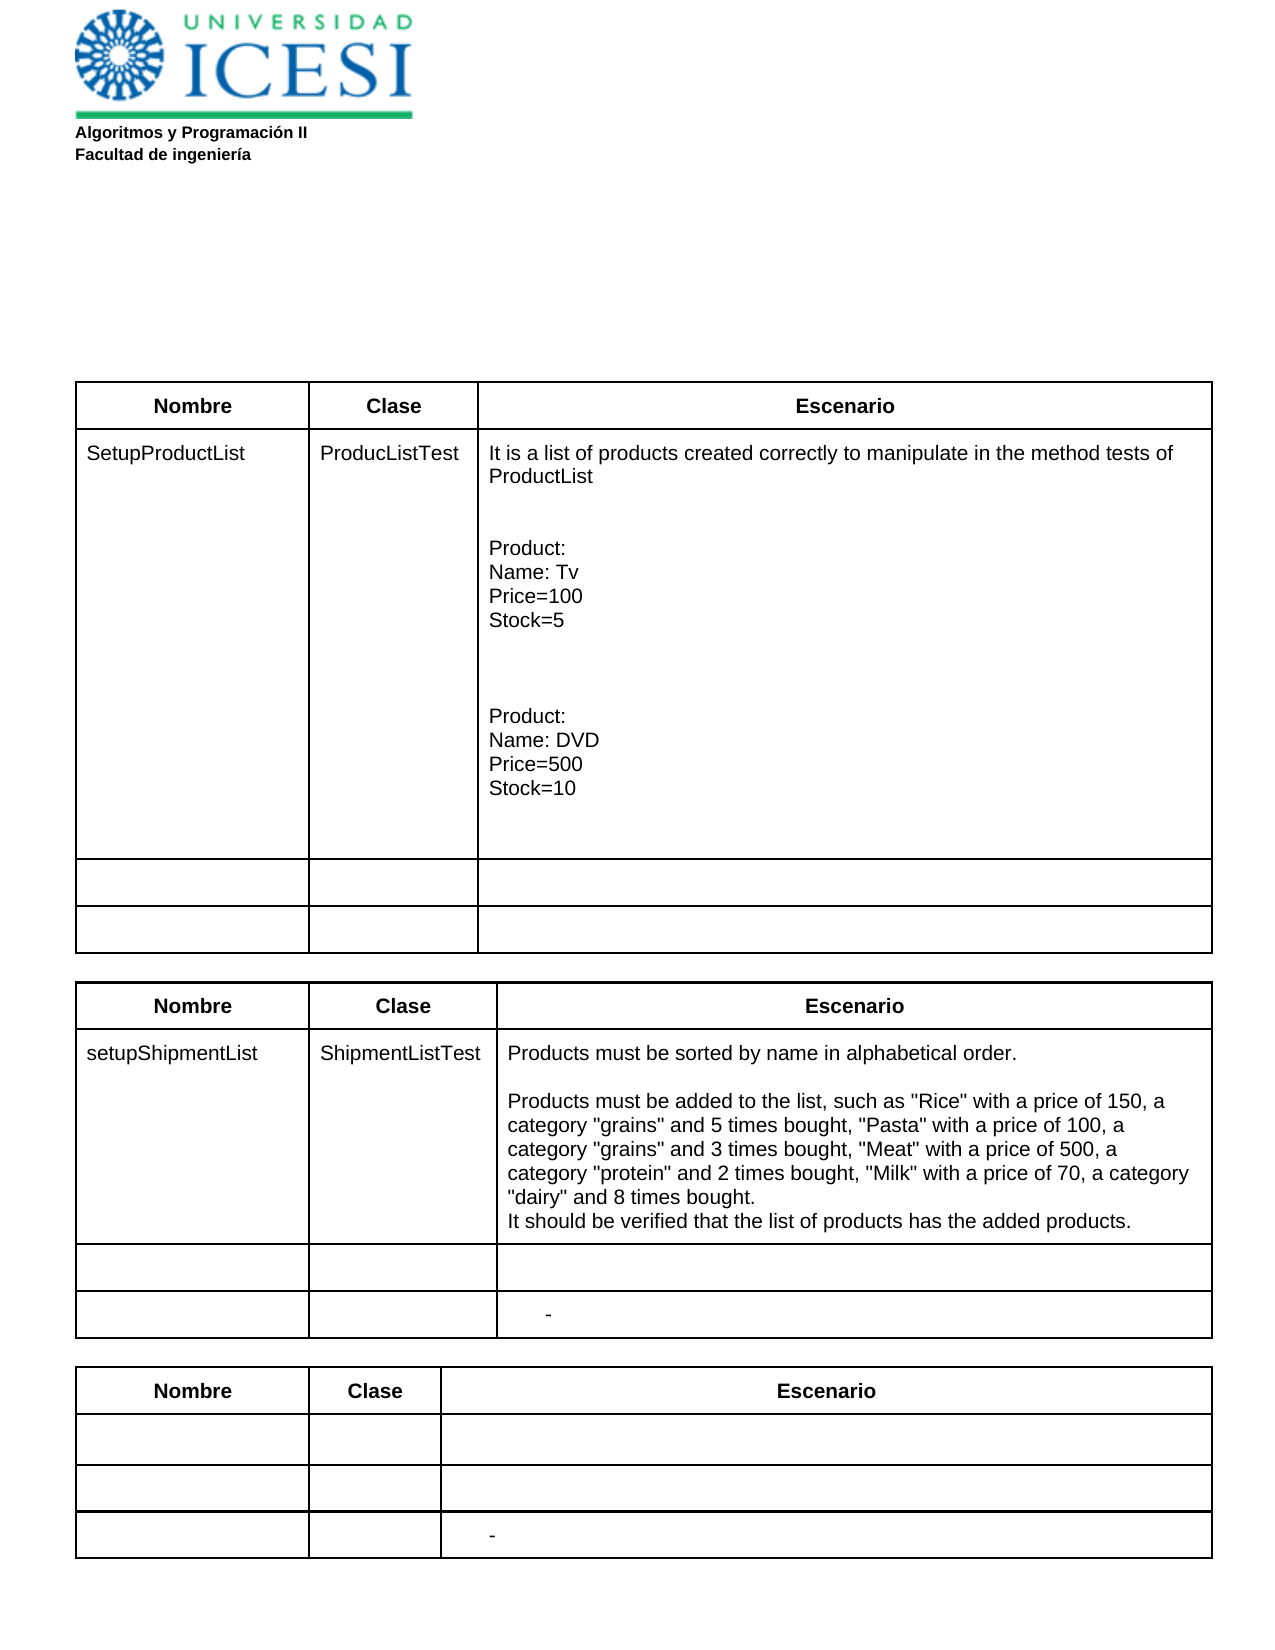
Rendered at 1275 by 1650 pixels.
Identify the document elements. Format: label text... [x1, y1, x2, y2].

table_cell It is a list of products created correctly to manipulate in the method tests of ProductList Product: Name: Tv Price=100 Stock=5 Product: Name: DVD Price=500 Stock=10 [479, 430, 1211, 858]
table_header Escenario [479, 383, 1211, 428]
table_header Escenario [498, 984, 1211, 1028]
table_cell [77, 860, 308, 905]
table_header Nombre [77, 383, 308, 428]
table_cell [77, 1245, 308, 1290]
table_cell [442, 1513, 1211, 1557]
table_header Nombre [77, 984, 308, 1028]
table_cell [310, 1245, 496, 1290]
table_cell [498, 1292, 1211, 1337]
table_cell [77, 1466, 308, 1510]
table_cell [498, 1245, 1211, 1290]
table_cell [479, 860, 1211, 905]
table_cell [310, 1415, 440, 1463]
table_cell setupShipmentList [77, 1030, 308, 1243]
table_cell Products must be sorted by name in alphabetical order. Products must be added to the list, such as "Rice" with a price of 150, a category "grains" and 5 times bought, "Pasta" with a price of 100, a category "grains" and 3 times bought, "Meat" with a price of 500, a category "protein" and 2 times bought, "Milk" with a price of 70, a category "dairy" and 8 times bought. It should be verified that the list of products has the added products. [498, 1030, 1211, 1243]
table_header Clase [310, 383, 477, 428]
table_cell ShipmentListTest [310, 1030, 496, 1243]
table_cell [310, 1292, 496, 1337]
table_cell [310, 1466, 440, 1510]
table_cell [77, 1513, 308, 1557]
picture [75, 0, 413, 119]
table_cell [77, 907, 308, 952]
table_cell [77, 1292, 308, 1337]
table_header Clase [310, 1368, 440, 1413]
table_cell [310, 907, 477, 952]
table_cell [77, 1415, 308, 1463]
table_cell ProducListTest [310, 430, 477, 858]
table_cell [310, 860, 477, 905]
table_cell [442, 1415, 1211, 1463]
table_cell [442, 1466, 1211, 1510]
table_cell [479, 907, 1211, 952]
table_header Clase [310, 984, 496, 1028]
table_cell SetupProductList [77, 430, 308, 858]
table_header Escenario [442, 1368, 1211, 1413]
table_cell [310, 1513, 440, 1557]
table_header Nombre [77, 1368, 308, 1413]
